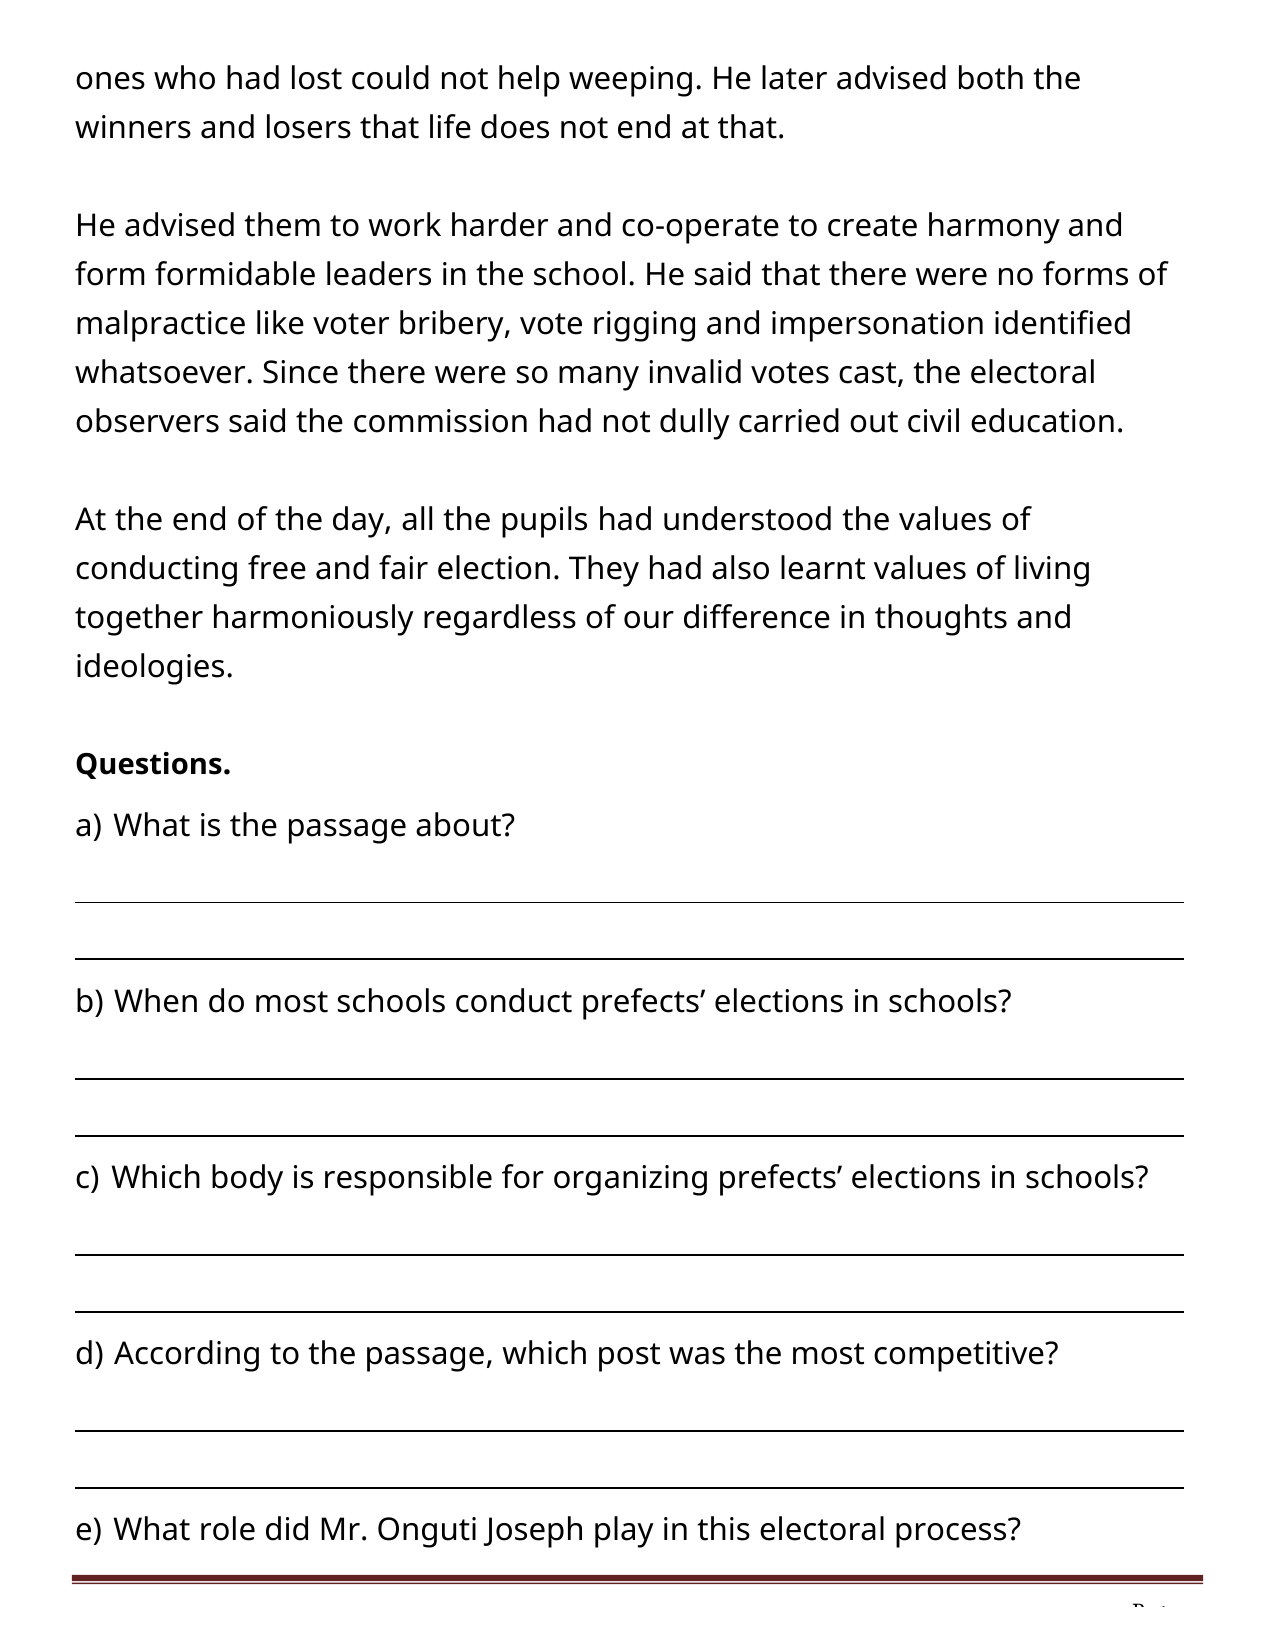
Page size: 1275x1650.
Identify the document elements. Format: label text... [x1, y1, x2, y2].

text ones who had lost could not help weeping. He later advised both the winners and losers that life does not end at that. [75, 56, 1166, 148]
list When do most schools conduct prefects’ elections in schools? [75, 979, 1242, 1022]
text He advised them to work harder and co-operate to create harmony and form formidable leaders in the school. He said that there were no forms of malpractice like voter bribery, vote rigging and impersonation identified whatsoever. Since there were so many invalid votes cast, the electoral observers said the commission had not dully carried out civil education. [75, 203, 1202, 441]
list Which body is responsible for organizing prefects’ elections in schools? [75, 1155, 1242, 1198]
text Questions. [75, 741, 1242, 784]
list What role did Mr. Onguti Joseph play in this electoral process? [75, 1507, 1242, 1550]
list What is the passage about? [75, 803, 1242, 845]
text At the end of the day, all the pupils had understood the values of conducting free and fair election. They had also learnt values of living together harmoniously regardless of our difference in thoughts and ideologies. [75, 497, 1197, 686]
list According to the passage, which post was the most competitive? [75, 1331, 1242, 1374]
